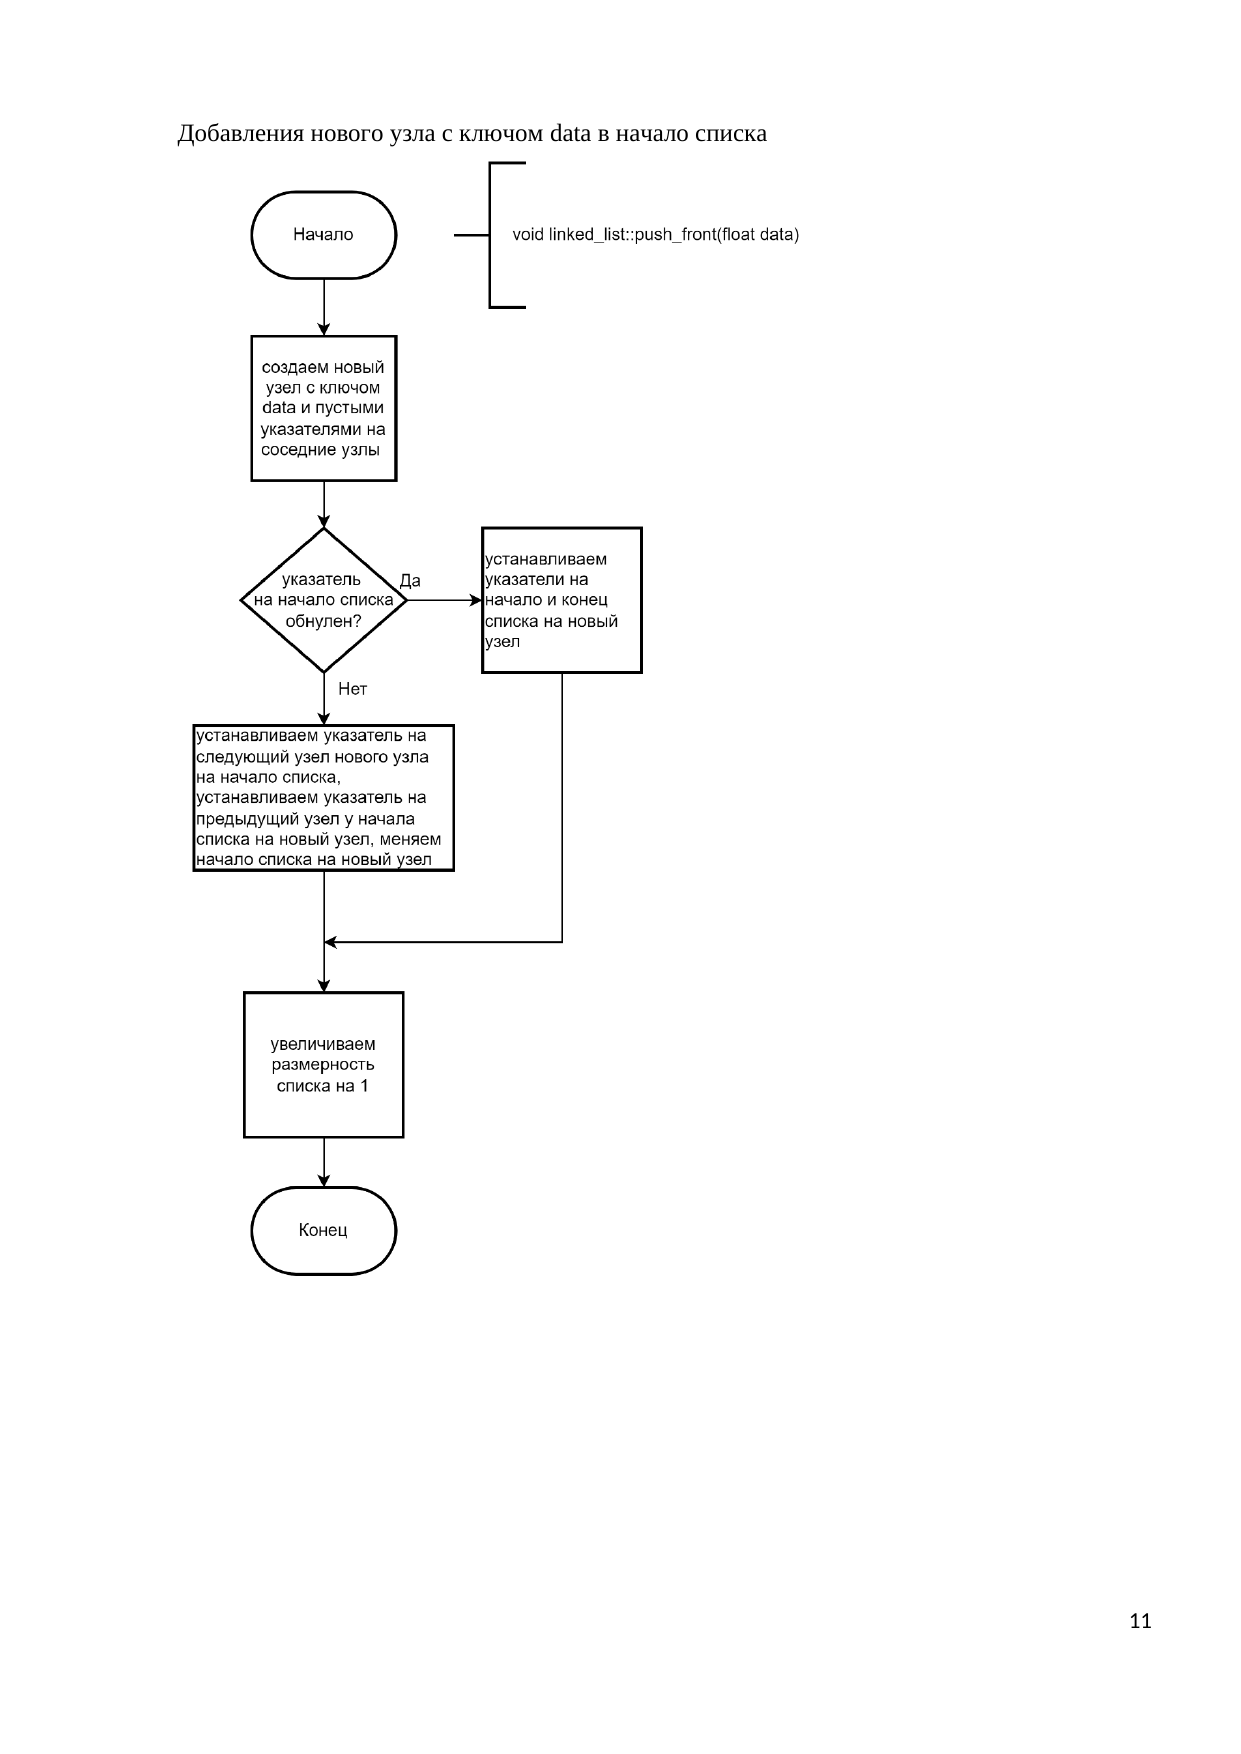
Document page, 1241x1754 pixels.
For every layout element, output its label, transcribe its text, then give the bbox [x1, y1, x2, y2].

picture [177, 146, 828, 1289]
text Добавления нового узла с ключом data в начало списка [177, 118, 1152, 147]
